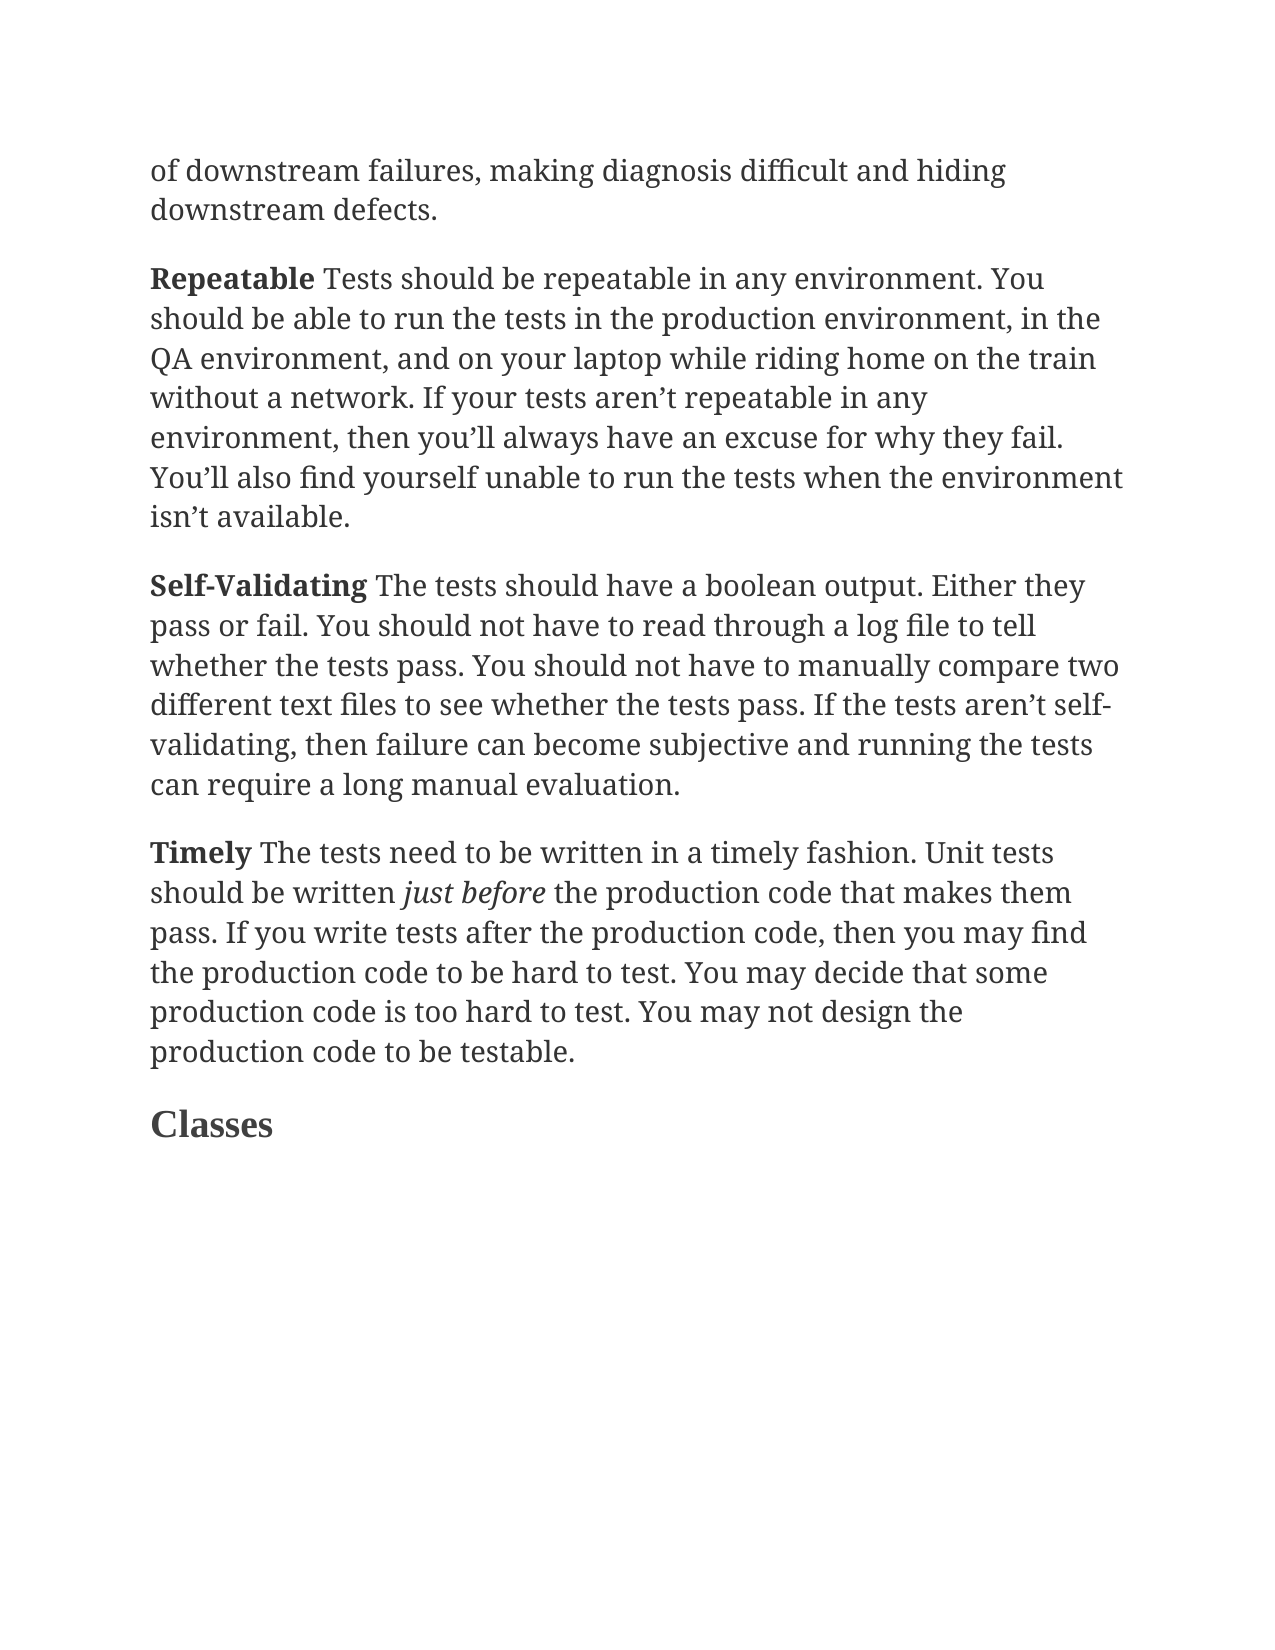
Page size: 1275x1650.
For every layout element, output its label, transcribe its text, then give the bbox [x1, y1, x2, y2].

text Timely The tests need to be written in a timely fashion. Unit tests should be written just before the production code that makes them pass. If you write tests after the production code, then you may find the production code to be hard to test. You may decide that some production code is too hard to test. You may not design the production code to be testable. [150, 833, 1125, 1071]
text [150, 150, 1125, 229]
text Repeatable Tests should be repeatable in any environment. You should be able to run the tests in the production environment, in the QA environment, and on your laptop while riding home on the train without a network. If your tests aren’t repeatable in any environment, then you’ll always have an excuse for why they fail. You’ll also find yourself unable to run the tests when the environment isn’t available. [150, 258, 1125, 536]
subtitle Classes [150, 1100, 1125, 1146]
text Self-Validating The tests should have a boolean output. Either they pass or fail. You should not have to read through a log file to tell whether the tests pass. You should not have to manually compare two different text files to see whether the tests pass. If the tests aren’t self-validating, then failure can become subjective and running the tests can require a long manual evaluation. [150, 566, 1125, 804]
